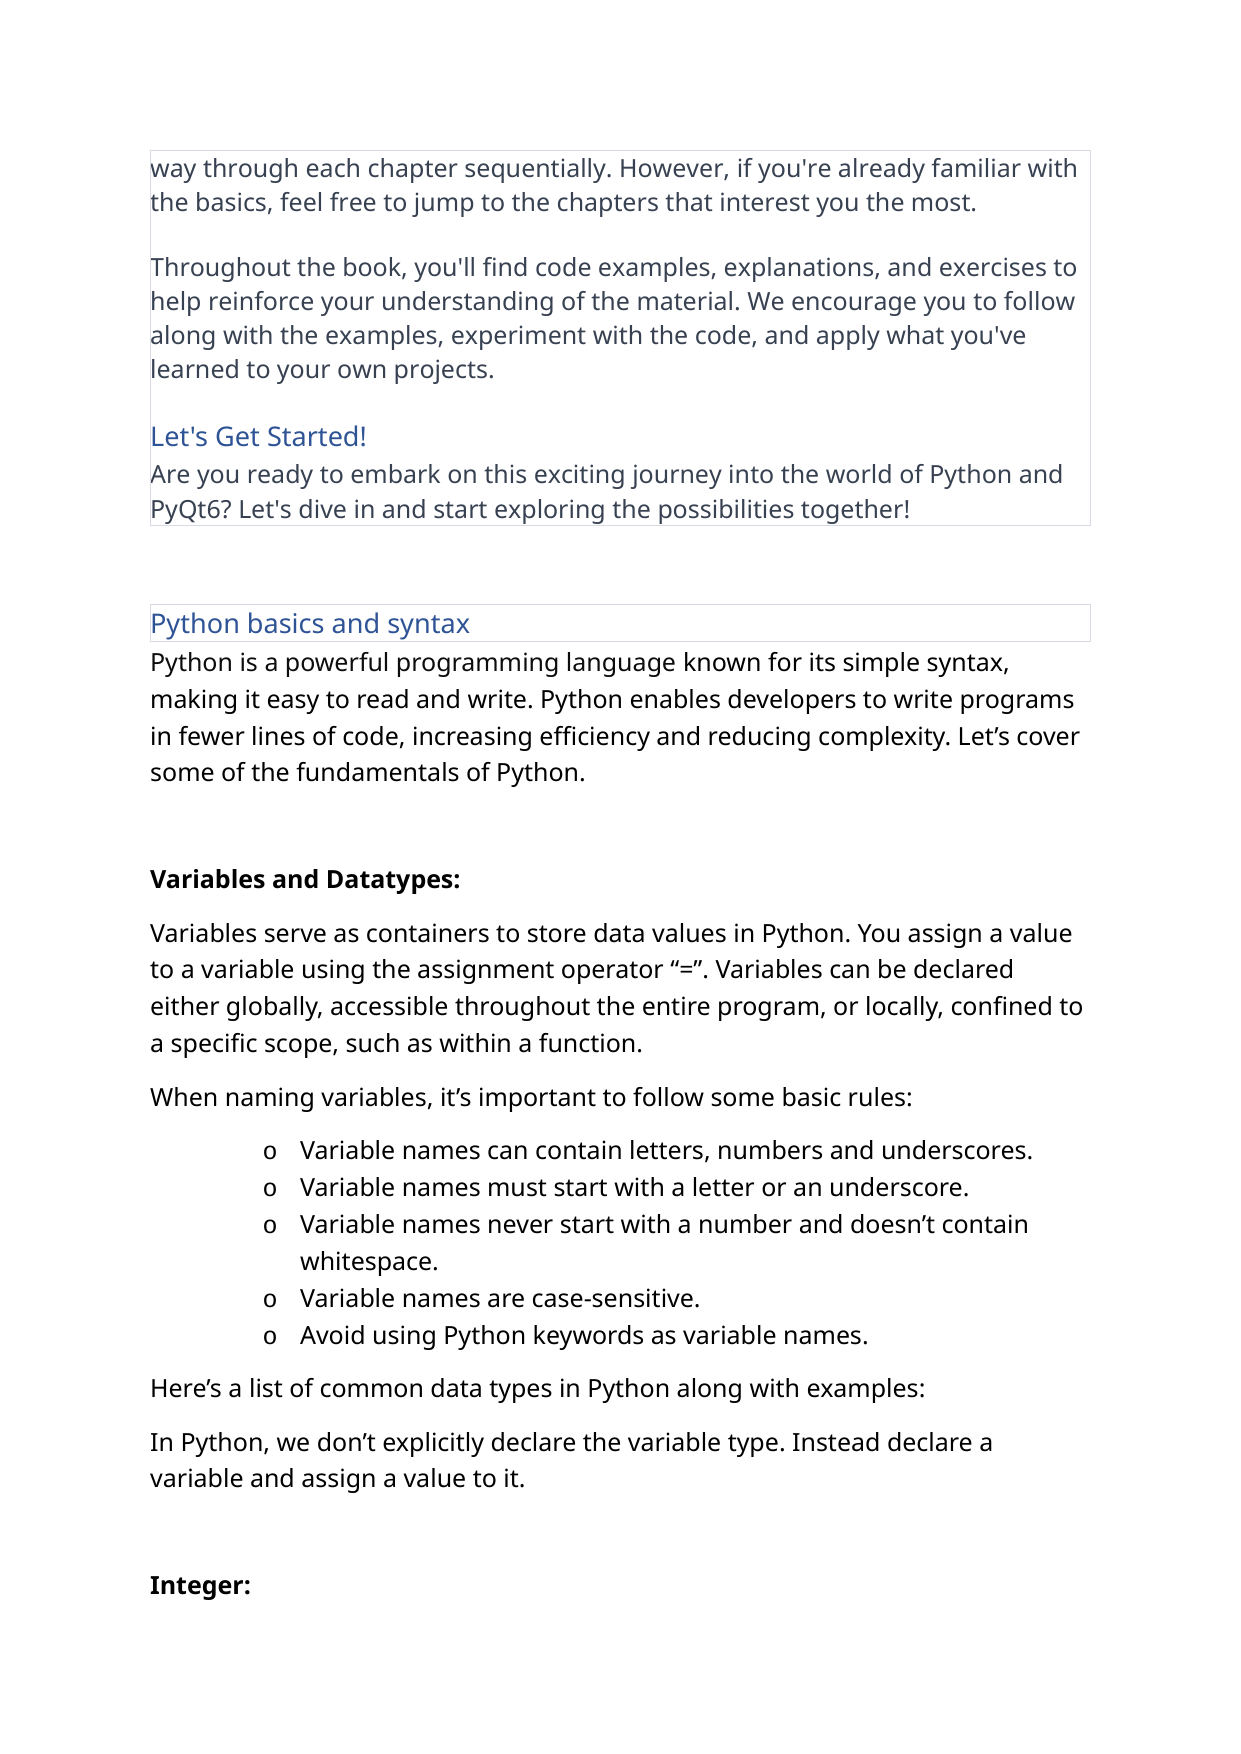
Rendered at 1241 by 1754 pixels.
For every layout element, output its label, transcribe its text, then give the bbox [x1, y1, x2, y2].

text When naming variables, it’s important to follow some basic rules: [150, 1079, 1090, 1113]
text Are you ready to embark on this exciting journey into the world of Python and PyQt6? Let's dive in and start exploring the possibilities together! [151, 457, 1090, 525]
list Avoid using Python keywords as variable names. [262, 1317, 1090, 1352]
text Python is a powerful programming language known for its simple syntax, making it easy to read and write. Python enables developers to write programs in fewer lines of code, increasing efficiency and reducing complexity. Let’s cover some of the fundamentals of Python. [150, 645, 1090, 789]
text Throughout the book, you'll find code examples, explanations, and exercises to help reinforce your understanding of the material. We encourage you to follow along with the examples, experiment with the code, and apply what you've learned to your own projects. [151, 249, 1090, 386]
list Variable names are case-sensitive. [262, 1280, 1090, 1314]
text Here’s a list of common data types in Python along with examples: [150, 1371, 1090, 1405]
subtitle Let's Get Started! [151, 417, 1090, 454]
text Variables serve as containers to store data values in Python. You assign a value to a variable using the assignment operator “=”. Variables can be declared either globally, accessible throughout the entire program, or locally, confined to a specific scope, such as within a function. [150, 915, 1090, 1060]
text In Python, we don’t explicitly declare the variable type. Instead declare a variable and assign a value to it. [150, 1424, 1090, 1495]
list Variable names must start with a letter or an underscore. [262, 1169, 1090, 1204]
subtitle Python basics and syntax [151, 605, 1090, 641]
list Variable names never start with a number and doesn’t contain whitespace. [262, 1207, 1090, 1278]
list Variable names can contain letters, numbers and underscores. [262, 1133, 1090, 1167]
text Integer: [150, 1568, 1090, 1602]
text Variables and Datatypes: [150, 862, 1090, 896]
